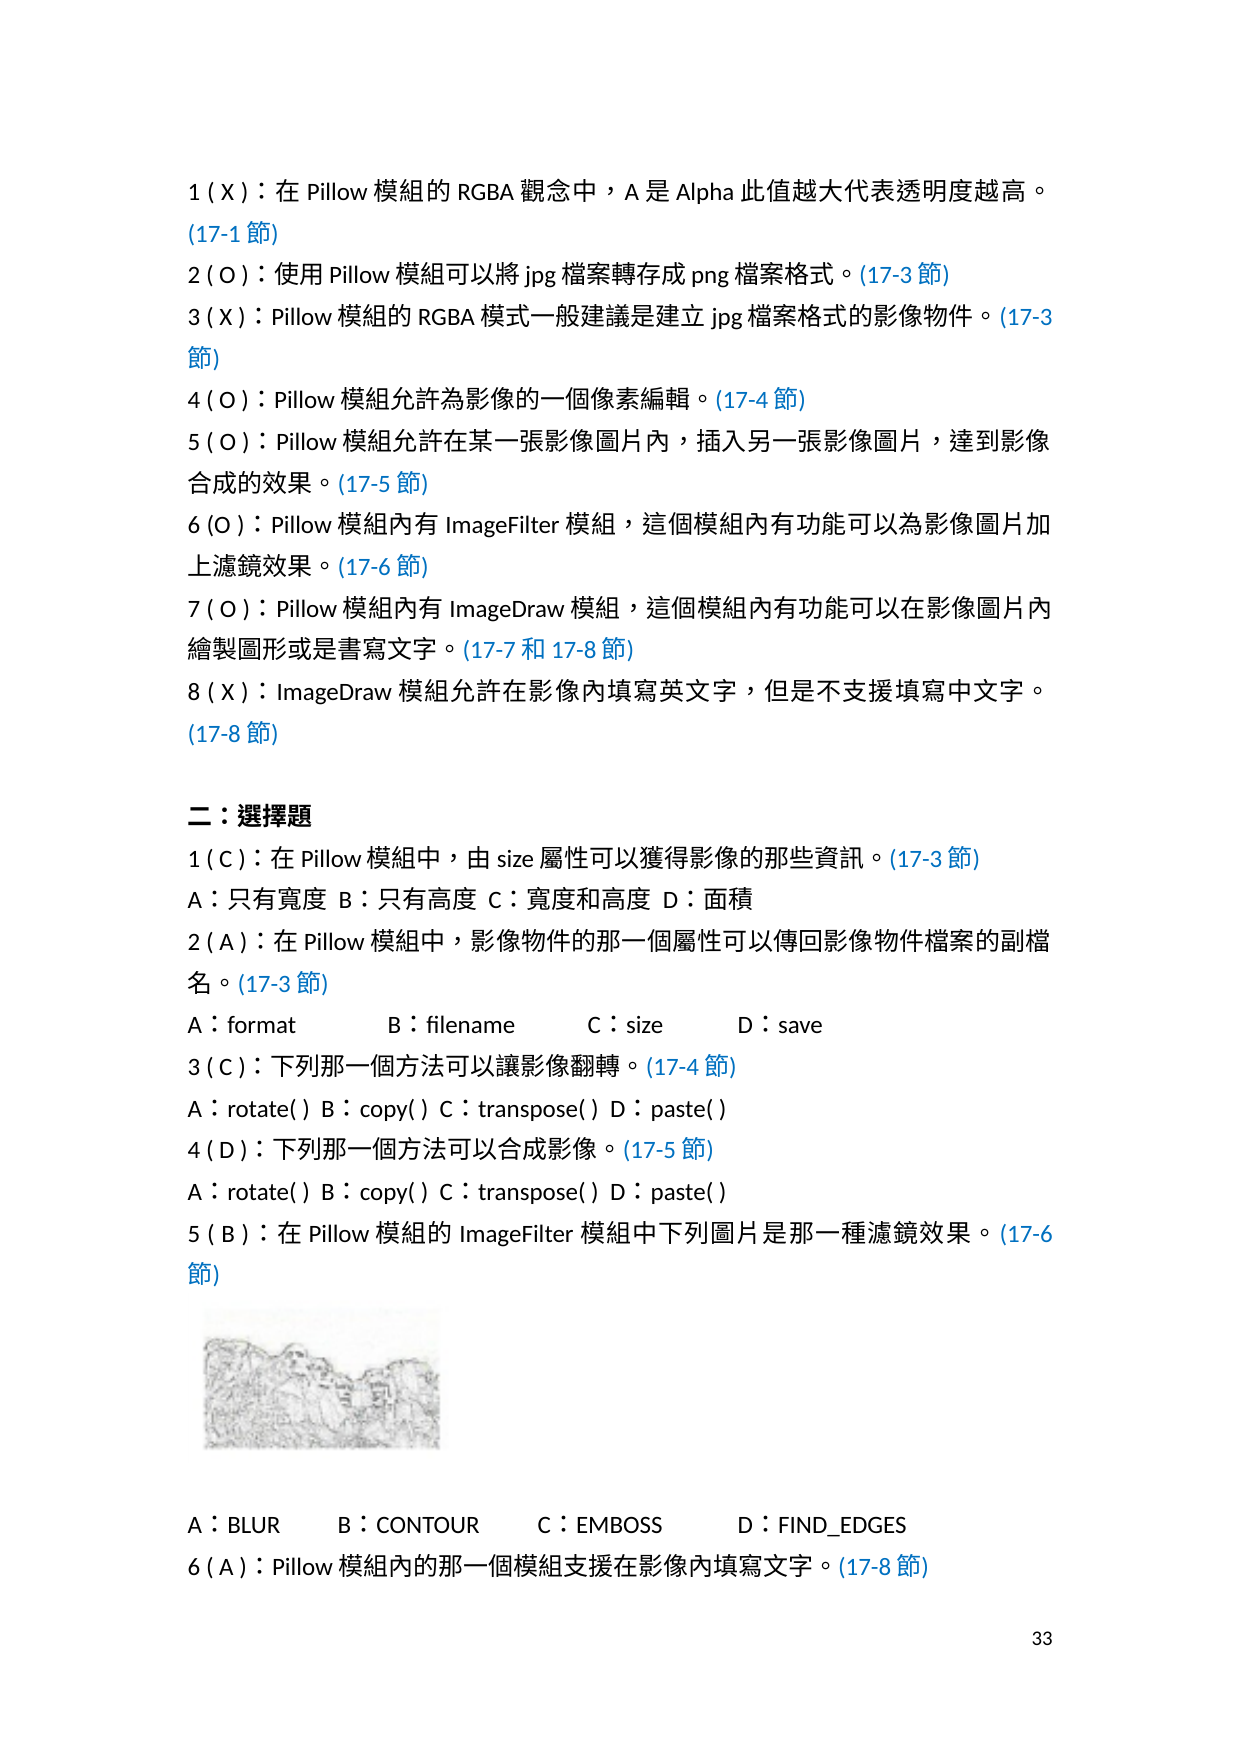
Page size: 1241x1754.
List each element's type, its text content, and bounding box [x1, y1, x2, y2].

text 5 ( O )：Pillow模組允許在某一張影像圖片內，插入另一張影像圖片，達到影像合成的效果。(17-5節) [187, 419, 1053, 502]
text 6 ( A )：Pillow模組內的那一個模組支援在影像內填寫文字。(17-8節) [187, 1544, 1053, 1585]
text 2 ( A )：在Pillow模組中，影像物件的那一個屬性可以傳回影像物件檔案的副檔名。(17-3節) [187, 919, 1053, 1002]
text A：rotate( ) B：copy( ) C：transpose( ) D：paste( ) [187, 1169, 1053, 1210]
picture [187, 1293, 453, 1463]
text A：BLUR B：CONTOUR C：EMBOSS D：FIND_EDGES [187, 1502, 1053, 1544]
text A：format B：filename C：size D：save [187, 1002, 1053, 1044]
text 1 ( X )：在Pillow模組的RGBA觀念中，A是Alpha此值越大代表透明度越高。(17-1節) [187, 169, 1053, 252]
text 3 ( X )：Pillow模組的RGBA模式一般建議是建立jpg檔案格式的影像物件。(17-3節) [187, 294, 1053, 377]
text 6 (O )：Pillow模組內有ImageFilter模組，這個模組內有功能可以為影像圖片加上濾鏡效果。(17-6節) [187, 502, 1053, 585]
text 8 ( X )：ImageDraw模組允許在影像內填寫英文字，但是不支援填寫中文字。(17-8節) [187, 669, 1053, 752]
text 4 ( D )：下列那一個方法可以合成影像。(17-5節) [187, 1127, 1053, 1169]
text 1 ( C )：在Pillow模組中，由size屬性可以獲得影像的那些資訊。(17-3節) [187, 835, 1053, 877]
text A：rotate( ) B：copy( ) C：transpose( ) D：paste( ) [187, 1085, 1053, 1127]
text A：只有寬度 B：只有高度 C：寬度和高度 D：面積 [187, 877, 1053, 919]
text 2 ( O )：使用Pillow模組可以將jpg檔案轉存成png檔案格式。(17-3節) [187, 252, 1053, 294]
text 3 ( C )：下列那一個方法可以讓影像翻轉。(17-4節) [187, 1044, 1053, 1085]
text 7 ( O )：Pillow模組內有ImageDraw模組，這個模組內有功能可以在影像圖片內繪製圖形或是書寫文字。(17-7和17-8節) [187, 585, 1053, 669]
text 4 ( O )：Pillow模組允許為影像的一個像素編輯。(17-4節) [187, 377, 1053, 419]
text 5 ( B )：在Pillow模組的ImageFilter模組中下列圖片是那一種濾鏡效果。(17-6節) [187, 1210, 1053, 1294]
text 二：選擇題 [187, 794, 1053, 835]
